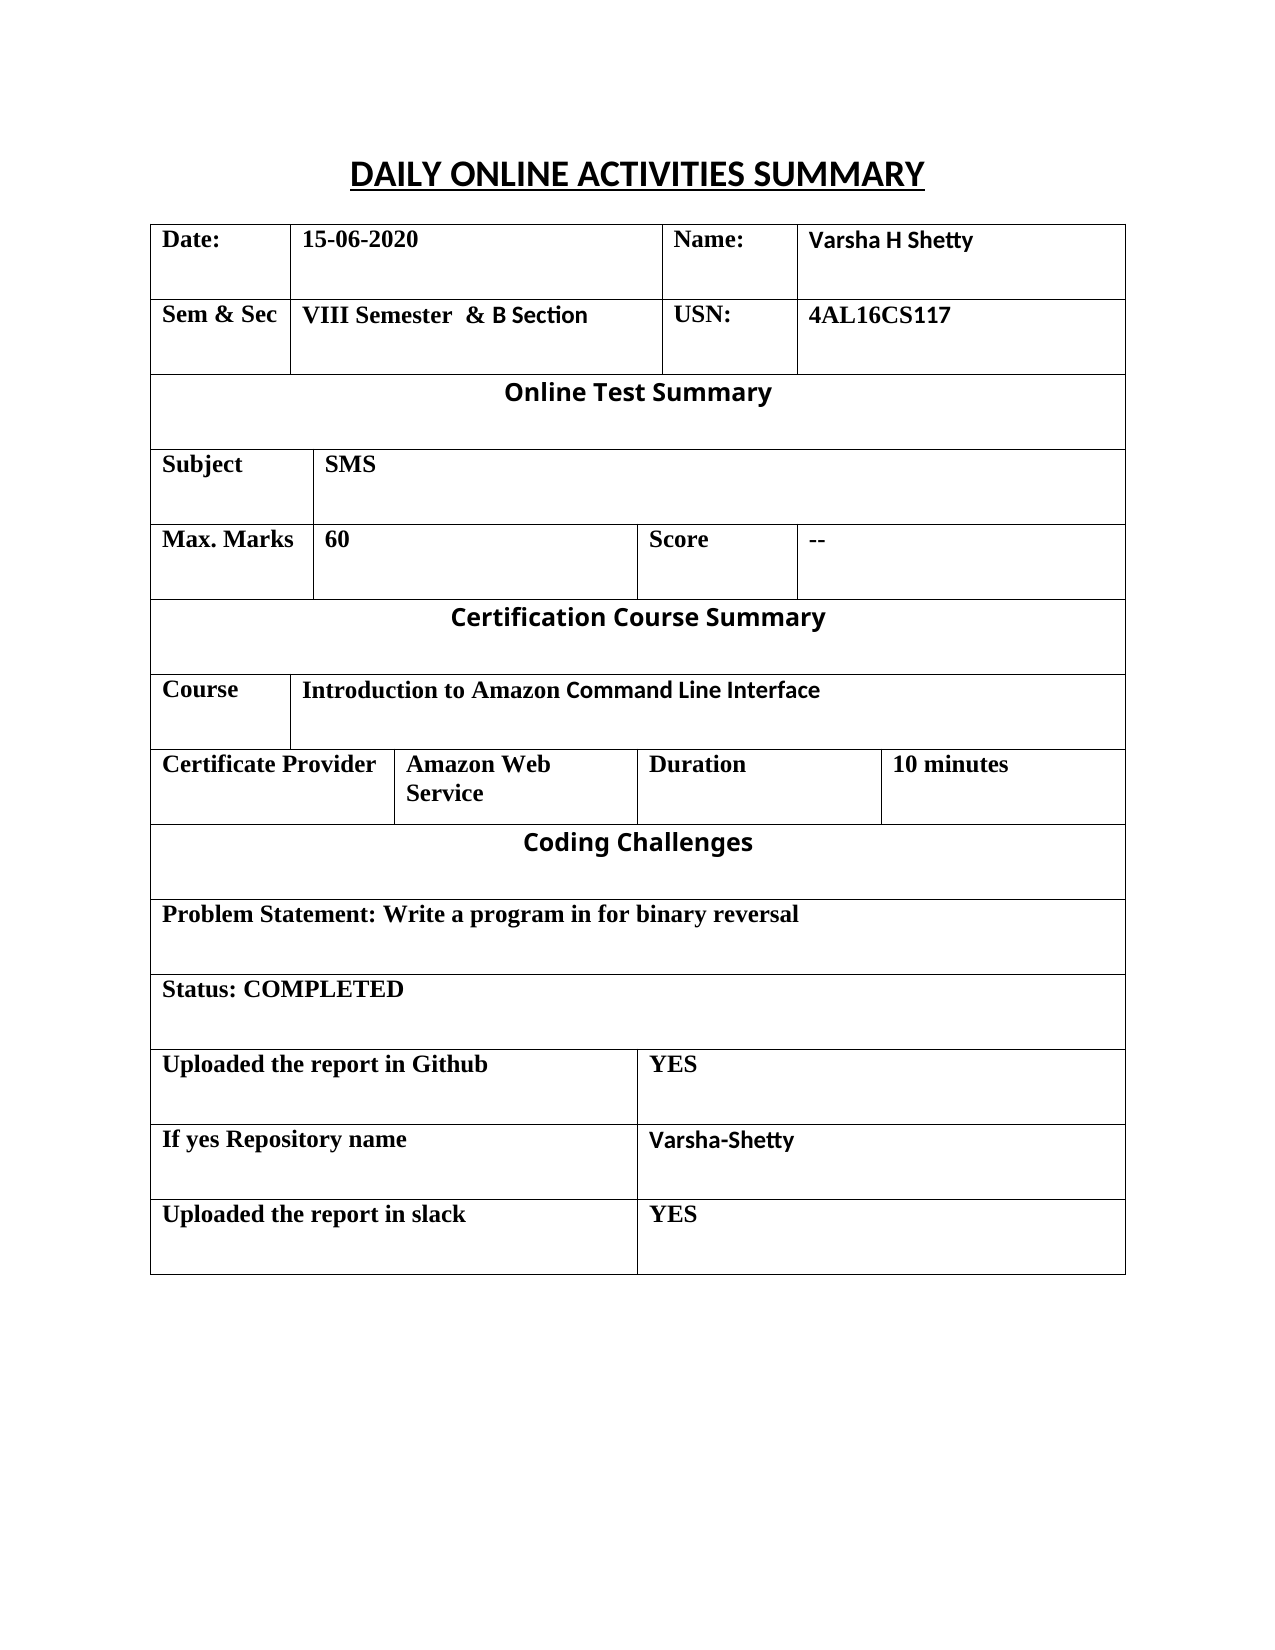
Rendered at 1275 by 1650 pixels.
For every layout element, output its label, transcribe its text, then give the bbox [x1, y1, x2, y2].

table_cell Sem & Sec [151, 300, 290, 373]
table_header Varsha H Shetty [798, 225, 1125, 298]
table_header Name: [663, 225, 797, 298]
table_cell Online Test Summary [151, 375, 1125, 448]
table_cell Uploaded the report in Github [151, 1050, 637, 1123]
table_cell SMS [314, 450, 1125, 523]
table_cell Duration [638, 750, 881, 823]
table_cell Score [638, 525, 797, 598]
table_cell Certificate Provider [151, 750, 394, 823]
table_cell Introduction to Amazon Command Line Interface [291, 675, 1125, 748]
table_cell Status: COMPLETED [151, 975, 1125, 1048]
table_cell Subject [151, 450, 313, 523]
table_cell Max. Marks [151, 525, 313, 598]
table_cell Amazon Web Service [395, 750, 637, 823]
table_cell 10 minutes [882, 750, 1125, 823]
table_cell USN: [663, 300, 797, 373]
table_cell Varsha-Shetty [638, 1125, 1125, 1198]
table_cell Uploaded the report in slack [151, 1200, 637, 1273]
table_cell Certification Course Summary [151, 600, 1125, 673]
table_cell 60 [314, 525, 637, 598]
table_cell Coding Challenges [151, 825, 1125, 898]
table_cell Problem Statement: Write a program in for binary reversal [151, 900, 1125, 973]
table_header 15-06-2020 [291, 225, 662, 298]
table_cell -- [798, 525, 1125, 598]
table_cell 4AL16CS117 [798, 300, 1125, 373]
table_cell If yes Repository name [151, 1125, 637, 1198]
text DAILY ONLINE ACTIVITIES SUMMARY [150, 150, 1125, 196]
table_header Date: [151, 225, 290, 298]
table_cell YES [638, 1050, 1125, 1123]
table_cell Course [151, 675, 290, 748]
table_cell YES [638, 1200, 1125, 1273]
table_cell VIII Semester & B Section [291, 300, 662, 373]
